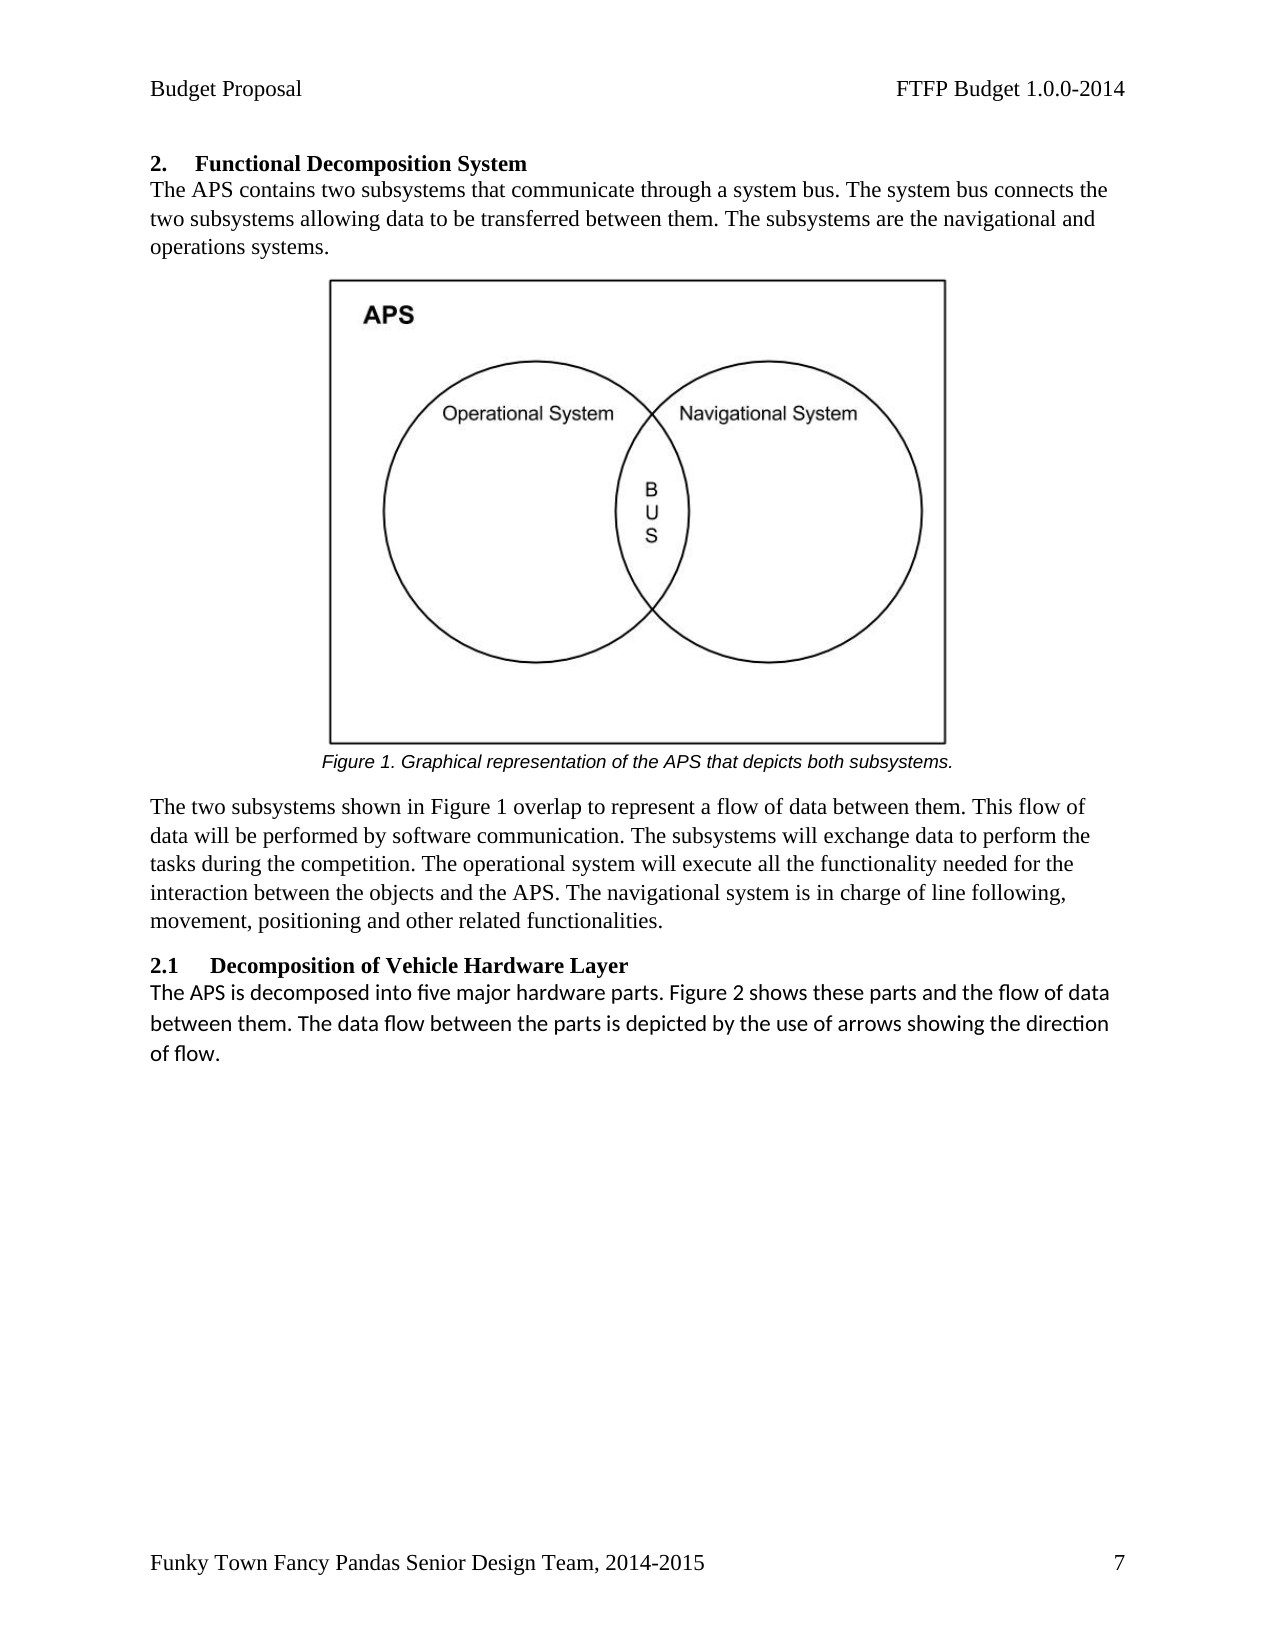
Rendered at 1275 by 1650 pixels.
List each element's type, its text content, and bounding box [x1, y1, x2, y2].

text The APS is decomposed into five major hardware parts. Figure 2 shows these parts and the flow of data between them. The data flow between the parts is depicted by the use of arrows showing the direction of flow. [150, 978, 1125, 1067]
picture [327, 278, 948, 749]
text The APS contains two subsystems that communicate through a system bus. The system bus connects the two subsystems allowing data to be transferred between them. The subsystems are the navigational and operations systems. [150, 176, 1125, 259]
subtitle Functional Decomposition System [150, 150, 1125, 176]
text Figure 1. Graphical representation of the APS that depicts both subsystems. [150, 751, 1125, 772]
subtitle Decomposition of Vehicle Hardware Layer [150, 952, 1125, 978]
text The two subsystems shown in Figure 1 overlap to represent a flow of data between them. This flow of data will be performed by software communication. The subsystems will exchange data to perform the tasks during the competition. The operational system will execute all the functionality needed for the interaction between the objects and the APS. The navigational system is in charge of line following, movement, positioning and other related functionalities. [150, 793, 1125, 933]
